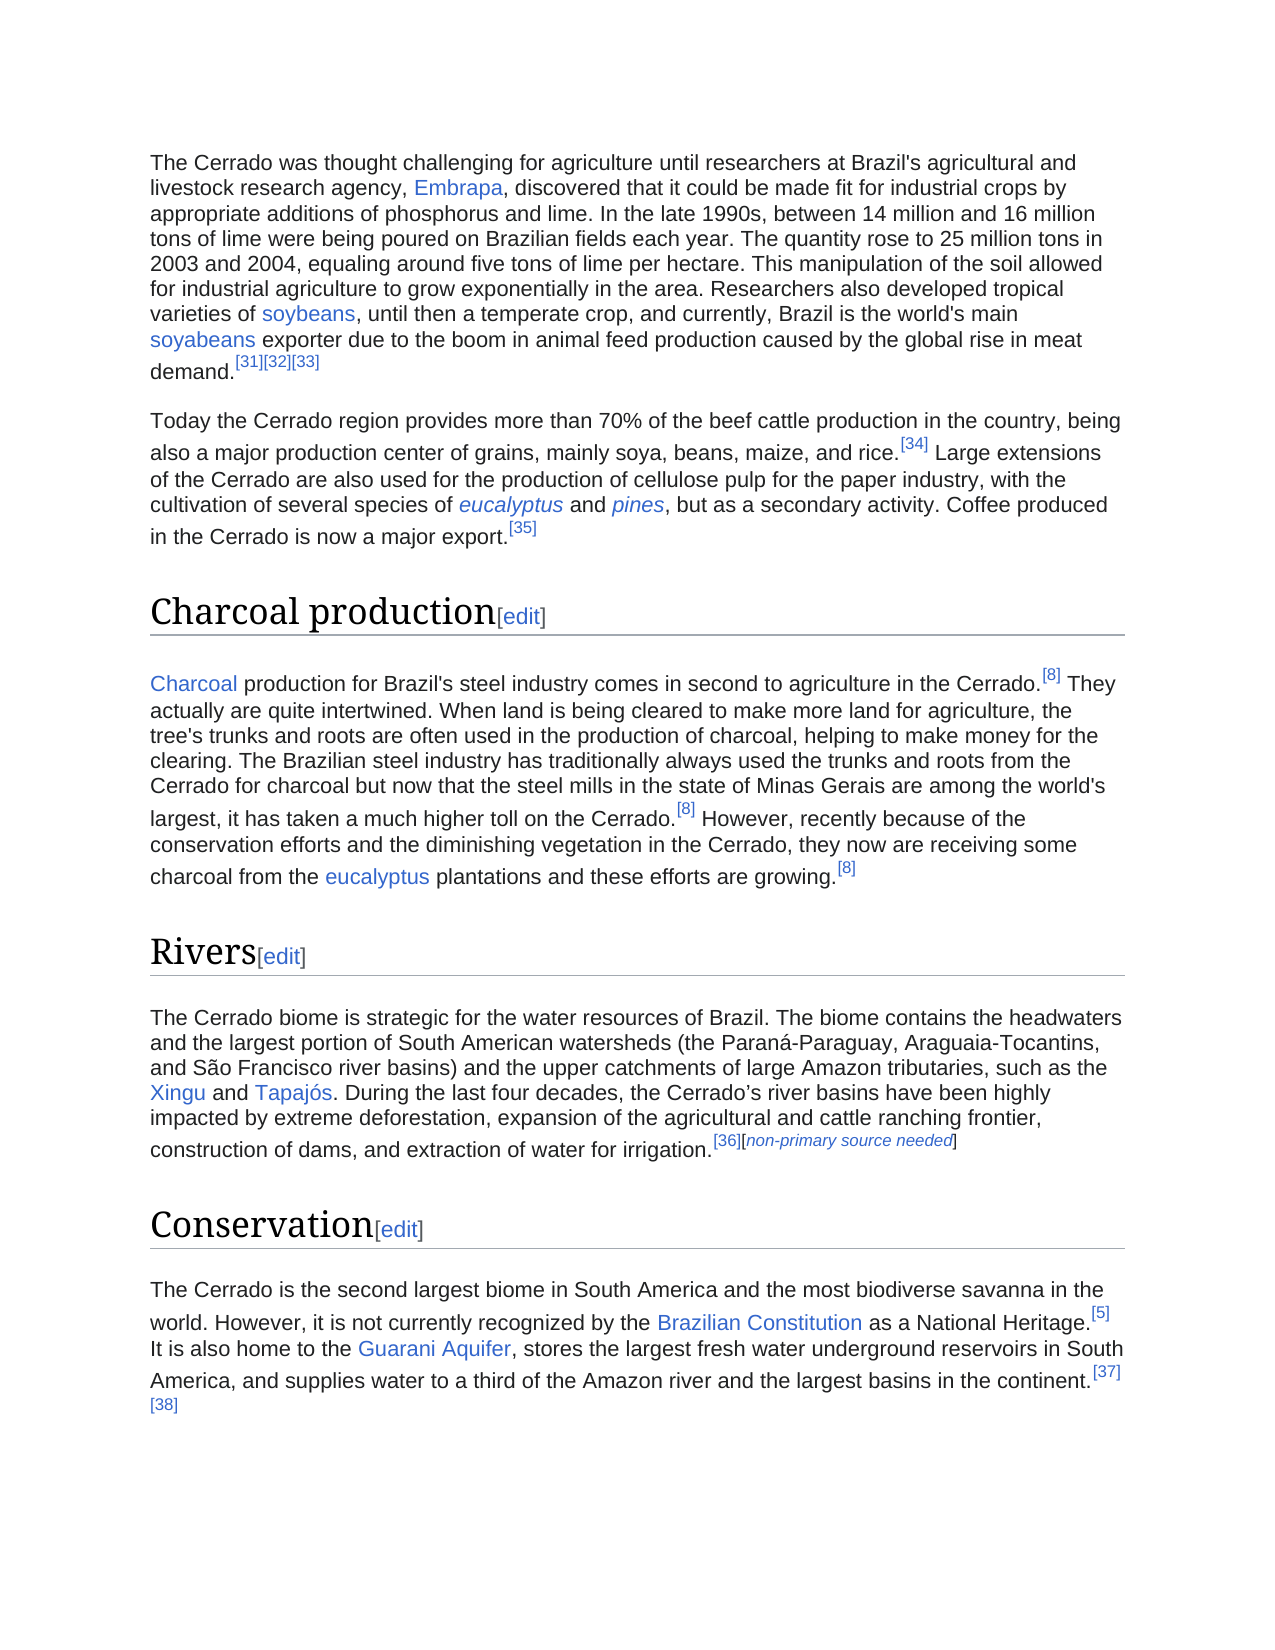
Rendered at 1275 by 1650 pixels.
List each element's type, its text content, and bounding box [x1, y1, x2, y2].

text The Cerrado is the second largest biome in South America and the most biodiverse savanna in the world. However, it is not currently recognized by the Brazilian Constitution as a National Heritage.[5] It is also home to the Guarani Aquifer, stores the largest fresh water underground reservoirs in South America, and supplies water to a third of the Amazon river and the largest basins in the continent.[37][38] [150, 1277, 1125, 1428]
subtitle Conservation[edit] [150, 1199, 1125, 1248]
text The Cerrado biome is strategic for the water resources of Brazil. The biome contains the headwaters and the largest portion of South American watersheds (the Paraná-Paraguay, Araguaia-Tocantins, and São Francisco river basins) and the upper catchments of large Amazon tributaries, such as the Xingu and Tapajós. During the last four decades, the Cerrado’s river basins have been highly impacted by extreme deforestation, expansion of the agricultural and cattle ranching frontier, construction of dams, and extraction of water for irrigation.[36][non-primary source needed] [150, 1004, 1125, 1164]
subtitle Charcoal production[edit] [150, 586, 1125, 634]
text The Cerrado was thought challenging for agriculture until researchers at Brazil's agricultural and livestock research agency, Embrapa, discovered that it could be made fit for industrial crops by appropriate additions of phosphorus and lime. In the late 1990s, between 14 million and 16 million tons of lime were being poured on Brazilian fields each year. The quantity rose to 25 million tons in 2003 and 2004, equaling around five tons of lime per hectare. This manipulation of the soil allowed for industrial agriculture to grow exponentially in the area. Researchers also developed tropical varieties of soybeans, until then a temperate crop, and currently, Brazil is the world's main soyabeans exporter due to the boom in animal feed production caused by the global rise in meat demand.[31][32][33] [150, 150, 1125, 385]
subtitle Rivers[edit] [150, 926, 1125, 975]
text Today the Cerrado region provides more than 70% of the beef cattle production in the country, being also a major production center of grains, mainly soya, beans, maize, and rice.[34] Large extensions of the Cerrado are also used for the production of cellulose pulp for the paper industry, with the cultivation of several species of eucalyptus and pines, but as a secondary activity. Coffee produced in the Cerrado is now a major export.[35] [150, 408, 1125, 551]
text Charcoal production for Brazil's steel industry comes in second to agriculture in the Cerrado.[8] They actually are quite intertwined. When land is being cleared to make more land for agriculture, the tree's trunks and roots are often used in the production of charcoal, helping to make money for the clearing. The Brazilian steel industry has traditionally always used the trunks and roots from the Cerrado for charcoal but now that the steel mills in the state of Minas Gerais are among the world's largest, it has taken a much higher toll on the Cerrado.[8] However, recently because of the conservation efforts and the diminishing vegetation in the Cerrado, they now are receiving some charcoal from the eucalyptus plantations and these efforts are growing.[8] [150, 664, 1125, 891]
